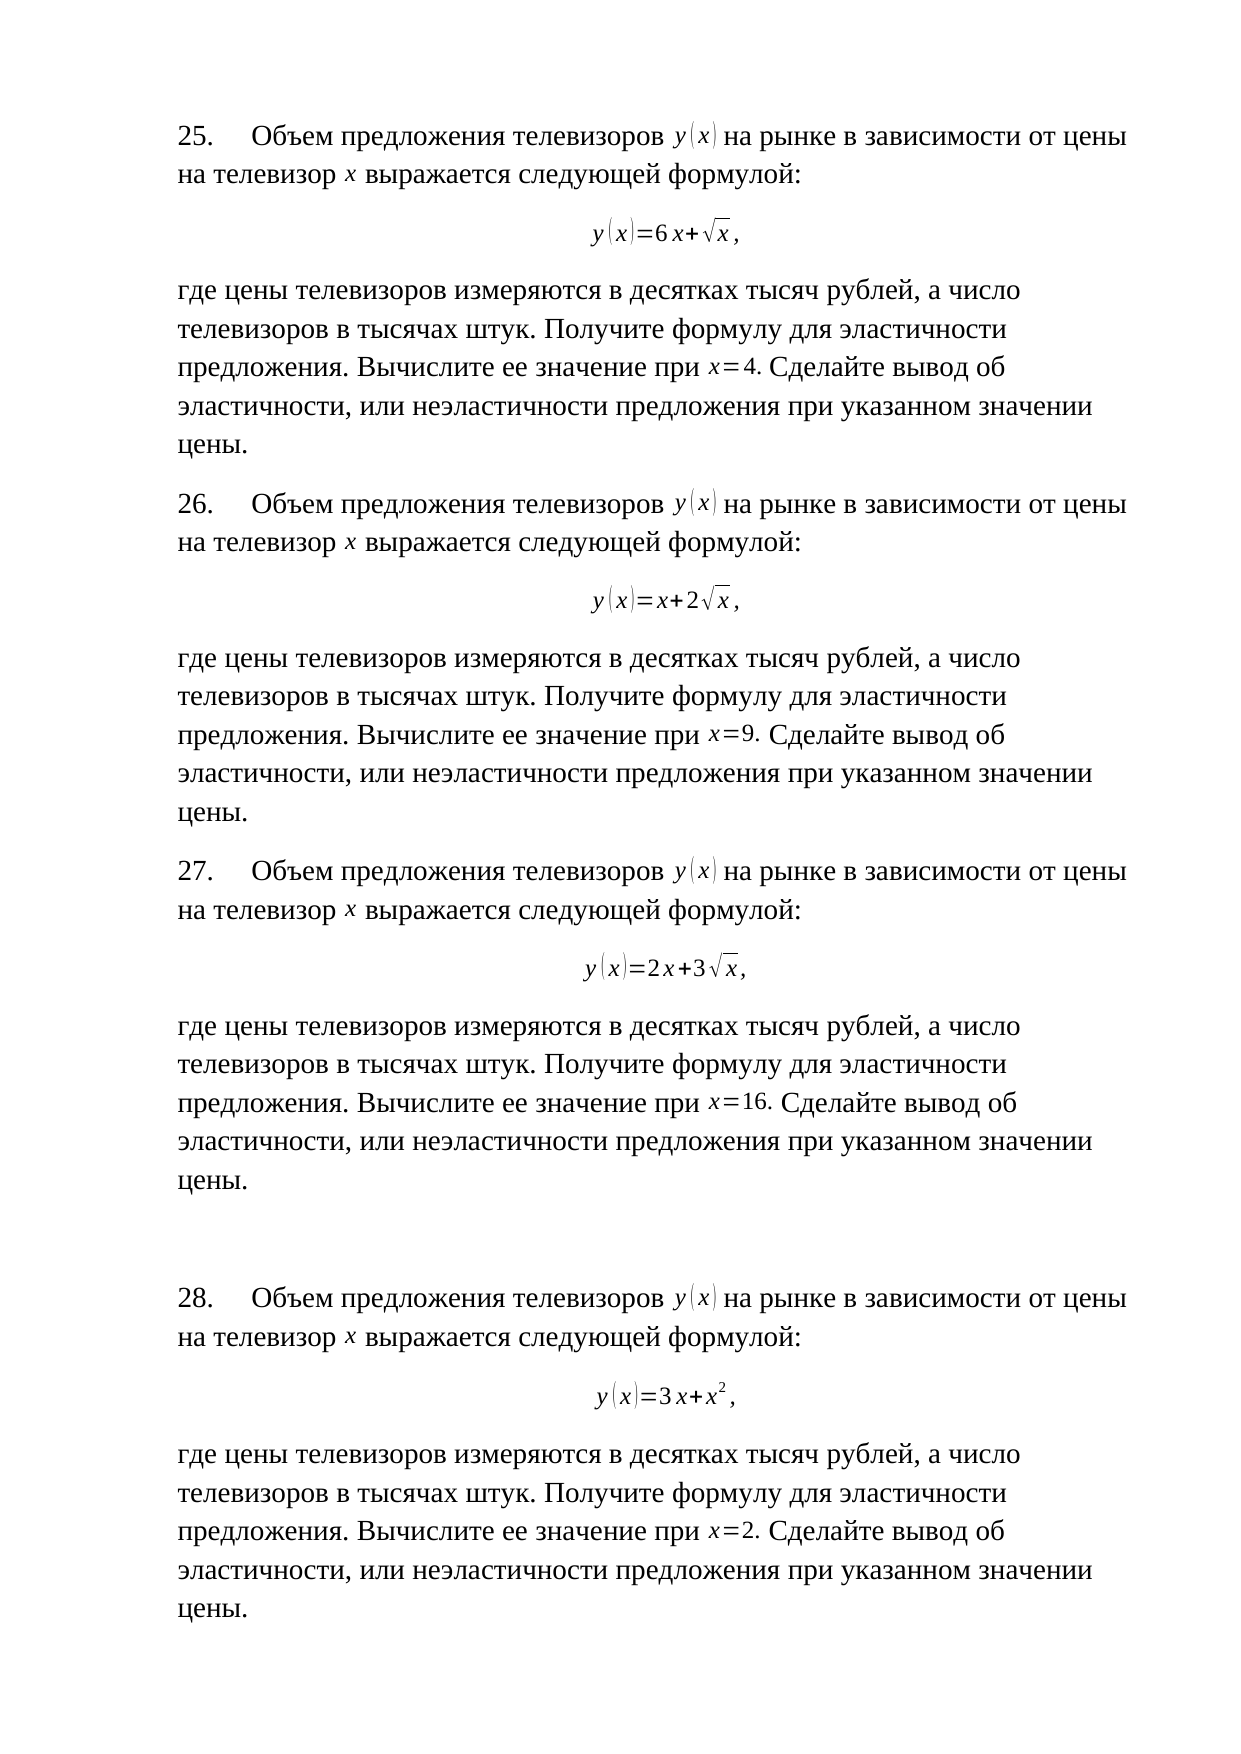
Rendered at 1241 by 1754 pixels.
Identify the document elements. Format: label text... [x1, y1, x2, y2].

list Объем предложения телевизоров на рынке в зависимости от цены на телевизор выражается следующей формулой: [177, 1281, 1152, 1353]
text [177, 272, 1152, 460]
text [177, 1436, 1152, 1624]
list Объем предложения телевизоров на рынке в зависимости от цены на телевизор выражается следующей формулой: [177, 118, 1152, 190]
list Объем предложения телевизоров на рынке в зависимости от цены на телевизор выражается следующей формулой: [177, 486, 1152, 558]
list Объем предложения телевизоров на рынке в зависимости от цены на телевизор выражается следующей формулой: [177, 853, 1152, 926]
